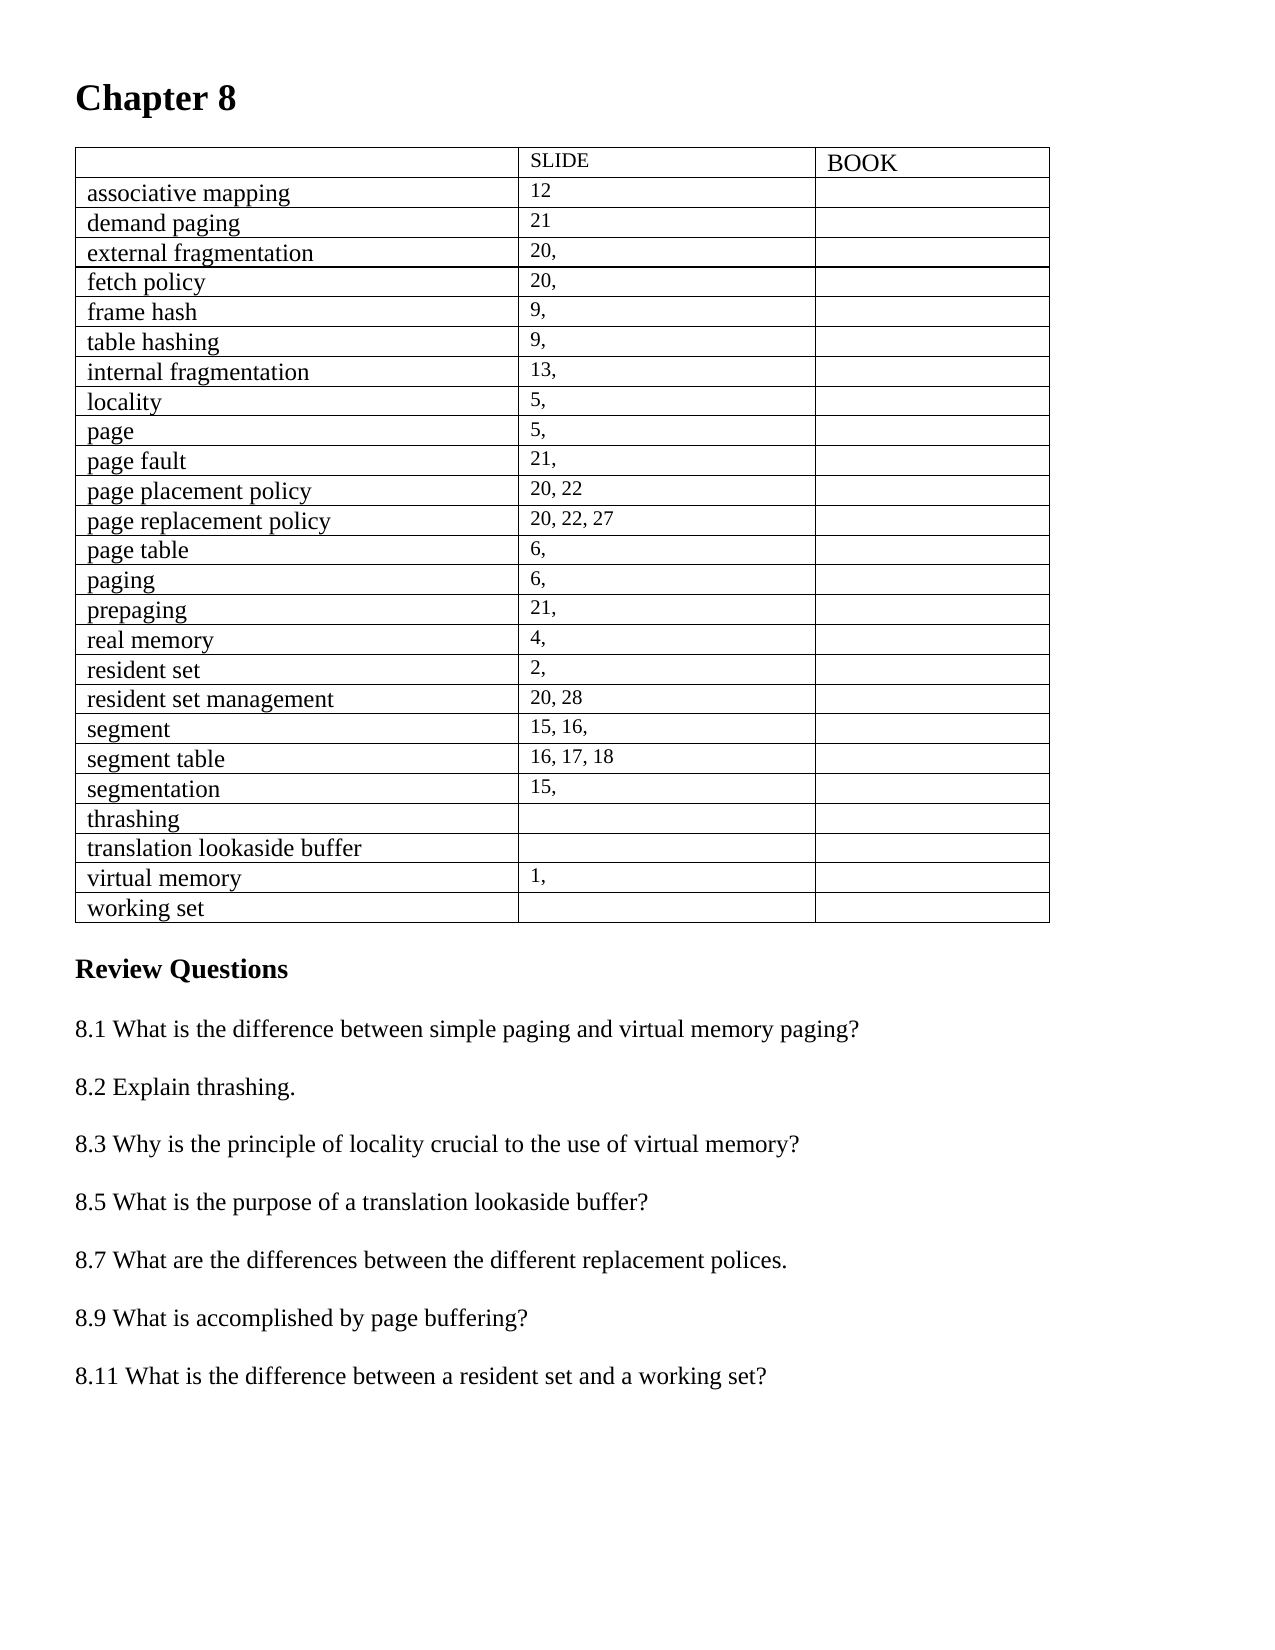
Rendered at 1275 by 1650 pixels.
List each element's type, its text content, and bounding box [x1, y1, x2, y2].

table_cell [816, 536, 1049, 564]
table_cell page placement policy [76, 476, 518, 505]
table_cell [816, 863, 1049, 892]
table_cell [816, 893, 1049, 922]
table_cell associative mapping [76, 178, 518, 207]
table_cell prepaging [76, 595, 518, 624]
text 8.9 What is accomplished by page buffering? [75, 1303, 1200, 1332]
table_cell segment table [76, 744, 518, 773]
text 8.7 What are the differences between the different replacement polices. [75, 1245, 1200, 1274]
table_cell [816, 834, 1049, 862]
table_cell [816, 297, 1049, 326]
text 8.3 Why is the principle of locality crucial to the use of virtual memory? [75, 1129, 1200, 1158]
table_cell [816, 506, 1049, 534]
table_cell 5, [519, 387, 815, 415]
table_cell [816, 625, 1049, 654]
table_cell demand paging [76, 208, 518, 237]
table_cell locality [76, 387, 518, 415]
table_cell [816, 178, 1049, 207]
table_cell external fragmentation [76, 238, 518, 266]
table_cell 21, [519, 595, 815, 624]
table_cell 9, [519, 327, 815, 356]
table_header BOOK [816, 148, 1049, 177]
table_header SLIDE [519, 148, 815, 177]
table_cell 20, [519, 238, 815, 266]
table_cell 5, [519, 416, 815, 445]
table_cell 2, [519, 655, 815, 683]
table_cell [816, 714, 1049, 743]
table_cell [816, 416, 1049, 445]
table_cell resident set [76, 655, 518, 683]
table_cell [519, 834, 815, 862]
table_cell page replacement policy [76, 506, 518, 534]
table_cell 6, [519, 536, 815, 564]
table_cell [816, 744, 1049, 773]
table_cell 12 [519, 178, 815, 207]
table_cell 15, [519, 774, 815, 803]
table_cell internal fragmentation [76, 357, 518, 386]
text Review Questions [75, 952, 1200, 984]
table_cell 20, [519, 268, 815, 296]
table_cell [816, 565, 1049, 594]
table_cell resident set management [76, 685, 518, 713]
table_cell paging [76, 565, 518, 594]
table_cell [816, 655, 1049, 683]
table_cell [816, 595, 1049, 624]
text 8.2 Explain thrashing. [75, 1072, 1200, 1100]
table_cell [816, 327, 1049, 356]
table_cell 6, [519, 565, 815, 594]
text 8.1 What is the difference between simple paging and virtual memory paging? [75, 1014, 1200, 1042]
table_cell real memory [76, 625, 518, 654]
table_cell [816, 685, 1049, 713]
table_cell fetch policy [76, 268, 518, 296]
table_cell [816, 208, 1049, 237]
table_cell table hashing [76, 327, 518, 356]
table_cell 21, [519, 446, 815, 475]
table_cell [816, 238, 1049, 266]
table_cell 16, 17, 18 [519, 744, 815, 773]
table_cell thrashing [76, 804, 518, 832]
table_cell segmentation [76, 774, 518, 803]
table_cell [816, 804, 1049, 832]
table_cell page fault [76, 446, 518, 475]
table_cell segment [76, 714, 518, 743]
table_cell [816, 774, 1049, 803]
table_cell 13, [519, 357, 815, 386]
table_cell page table [76, 536, 518, 564]
table_cell 20, 28 [519, 685, 815, 713]
table_cell page [76, 416, 518, 445]
table_cell 9, [519, 297, 815, 326]
text 8.5 What is the purpose of a translation lookaside buffer? [75, 1187, 1200, 1216]
table_cell [519, 893, 815, 922]
table_cell translation lookaside buffer [76, 834, 518, 862]
table_cell 20, 22 [519, 476, 815, 505]
table_header [76, 148, 518, 177]
table_cell [816, 446, 1049, 475]
table_cell [519, 804, 815, 832]
table_cell virtual memory [76, 863, 518, 892]
text Chapter 8 [75, 75, 1200, 118]
table_cell frame hash [76, 297, 518, 326]
table_cell 20, 22, 27 [519, 506, 815, 534]
table_cell 1, [519, 863, 815, 892]
table_cell working set [76, 893, 518, 922]
table_cell 15, 16, [519, 714, 815, 743]
table_cell [816, 387, 1049, 415]
table_cell [816, 476, 1049, 505]
table_cell 4, [519, 625, 815, 654]
text 8.11 What is the difference between a resident set and a working set? [75, 1361, 1200, 1390]
table_cell 21 [519, 208, 815, 237]
table_cell [816, 268, 1049, 296]
table_cell [816, 357, 1049, 386]
